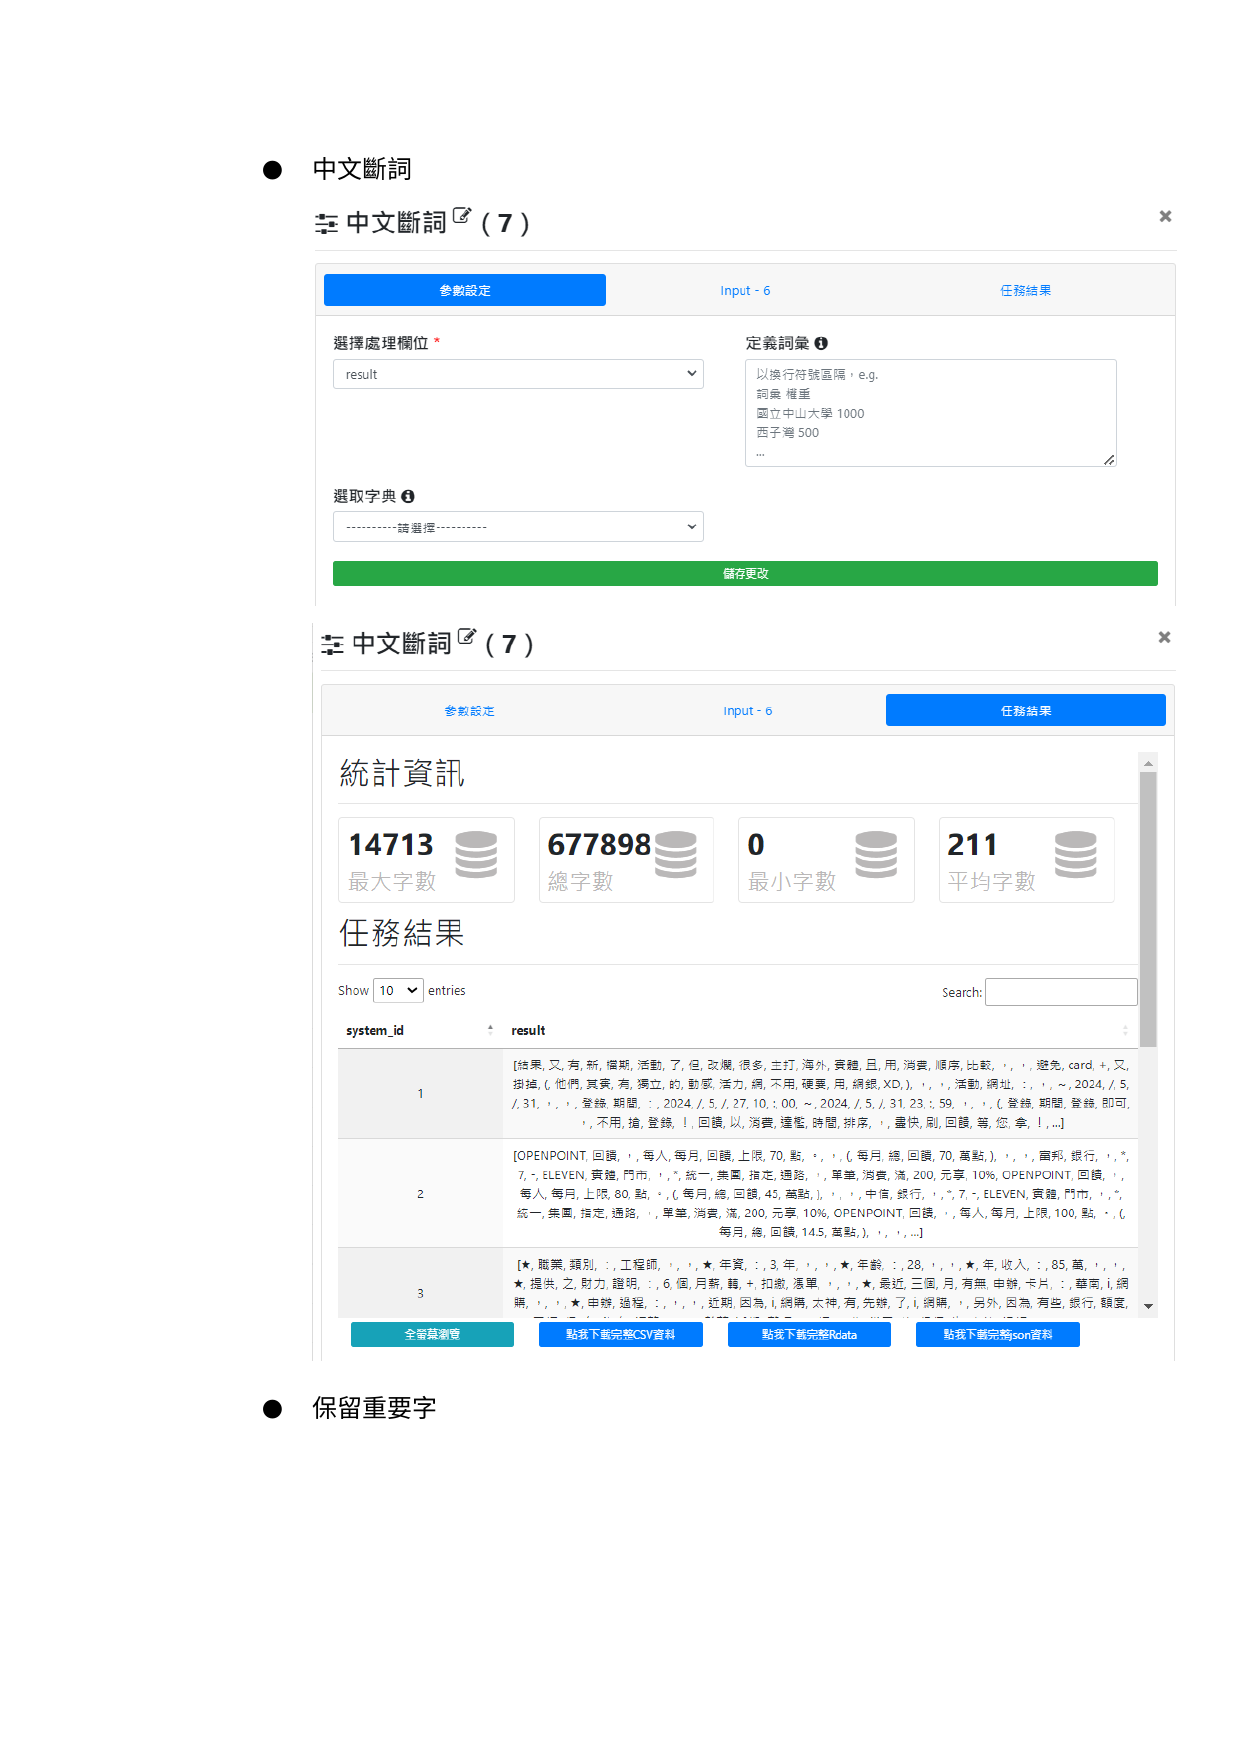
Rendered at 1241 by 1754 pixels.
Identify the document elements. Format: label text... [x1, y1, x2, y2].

list 保留重要字 [262, 1388, 1053, 1424]
picture [312, 623, 1178, 1361]
picture [312, 204, 1178, 606]
